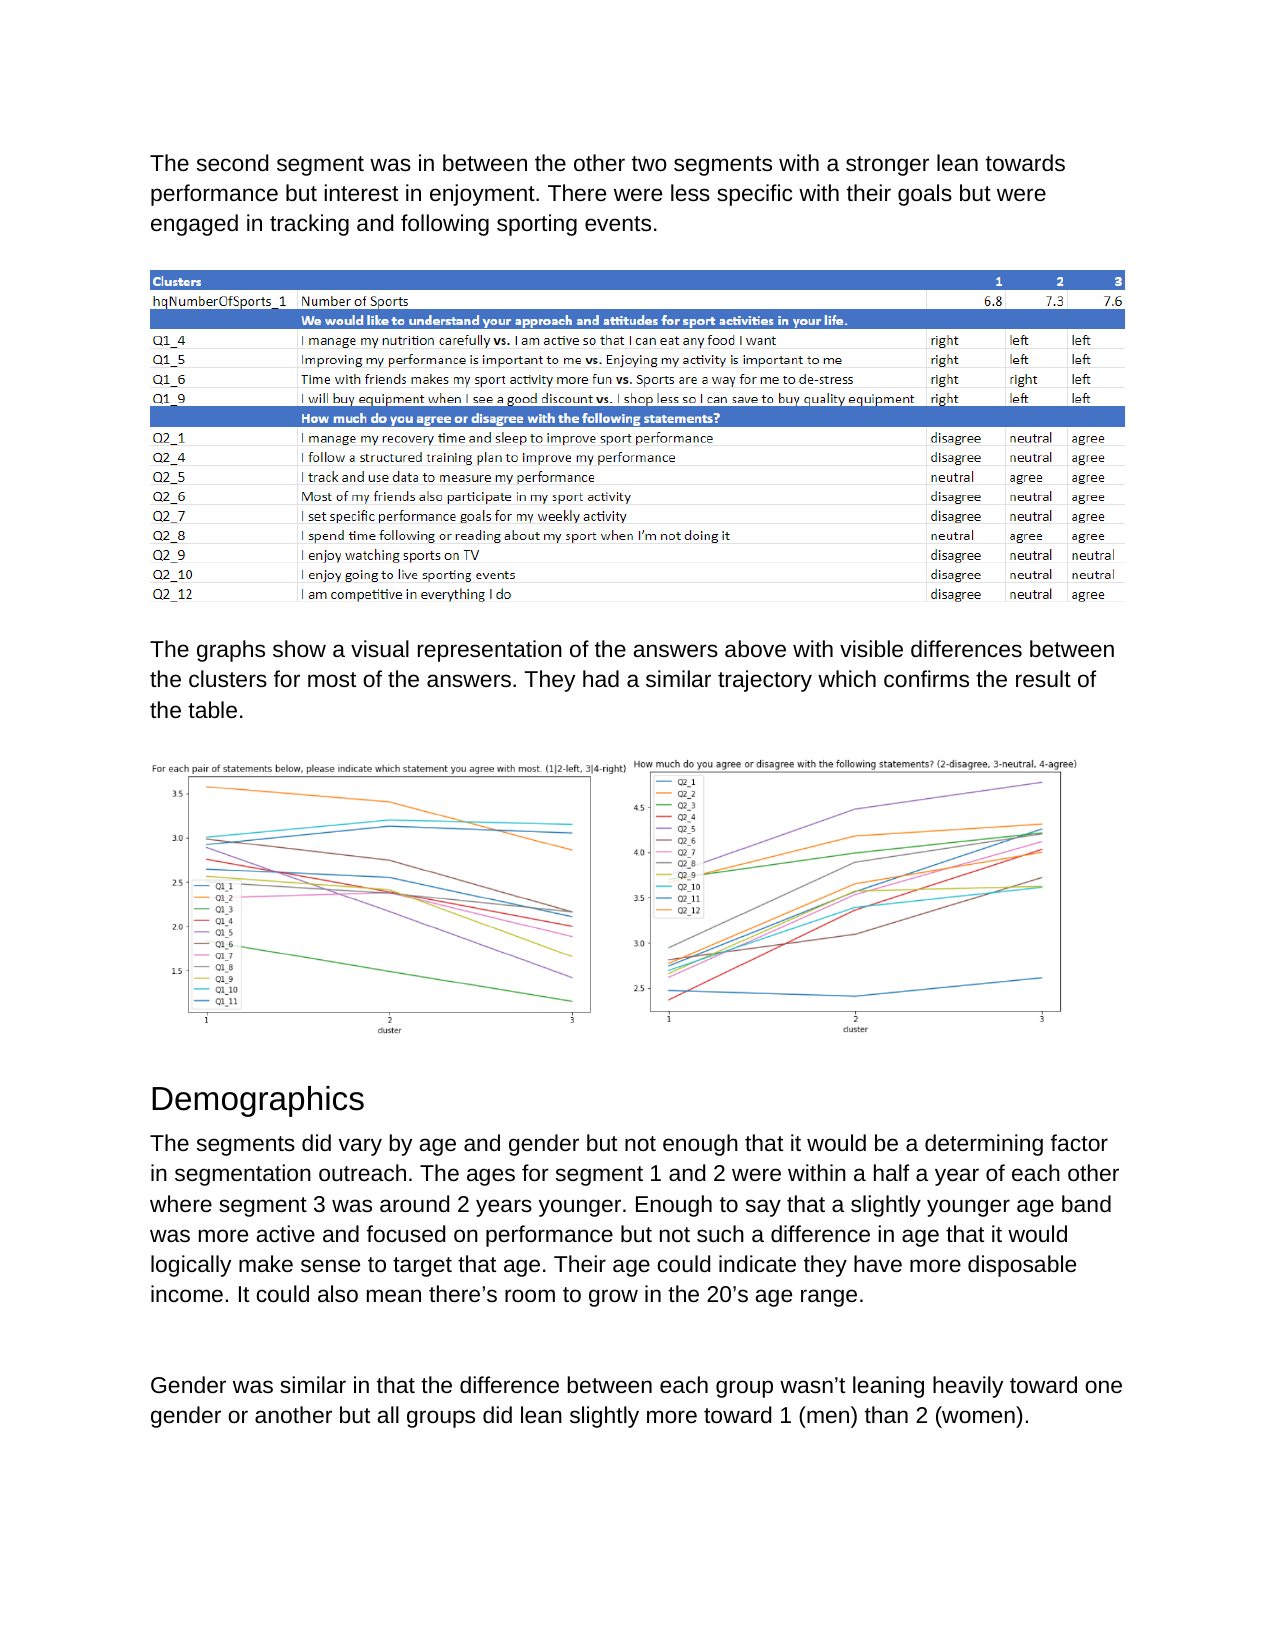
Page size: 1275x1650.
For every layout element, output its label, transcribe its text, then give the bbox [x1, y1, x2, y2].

text The second segment was in between the other two segments with a stronger lean towards performance but interest in enjoyment. There were less specific with their goals but were engaged in tracking and following sporting events. [150, 150, 1125, 237]
subtitle Demographics [150, 1079, 1125, 1118]
picture [150, 270, 1125, 602]
text The graphs show a visual representation of the answers above with visible differences between the clusters for most of the answers. They had a similar trajectory which confirms the result of the table. [150, 636, 1125, 723]
text Gender was similar in that the difference between each group wasn’t leaning heavily toward one gender or another but all groups did lean slightly more toward 1 (men) than 2 (women). [150, 1372, 1125, 1428]
picture [150, 757, 1080, 1038]
text The segments did vary by age and gender but not enough that it would be a determining factor in segmentation outreach. The ages for segment 1 and 2 were within a half a year of each other where segment 3 was around 2 years younger. Enough to say that a slightly younger age band was more active and focused on performance but not such a difference in age that it would logically make sense to target that age. Their age could indicate they have more disposable income. It could also mean there’s room to grow in the 20’s age range. [150, 1130, 1125, 1308]
